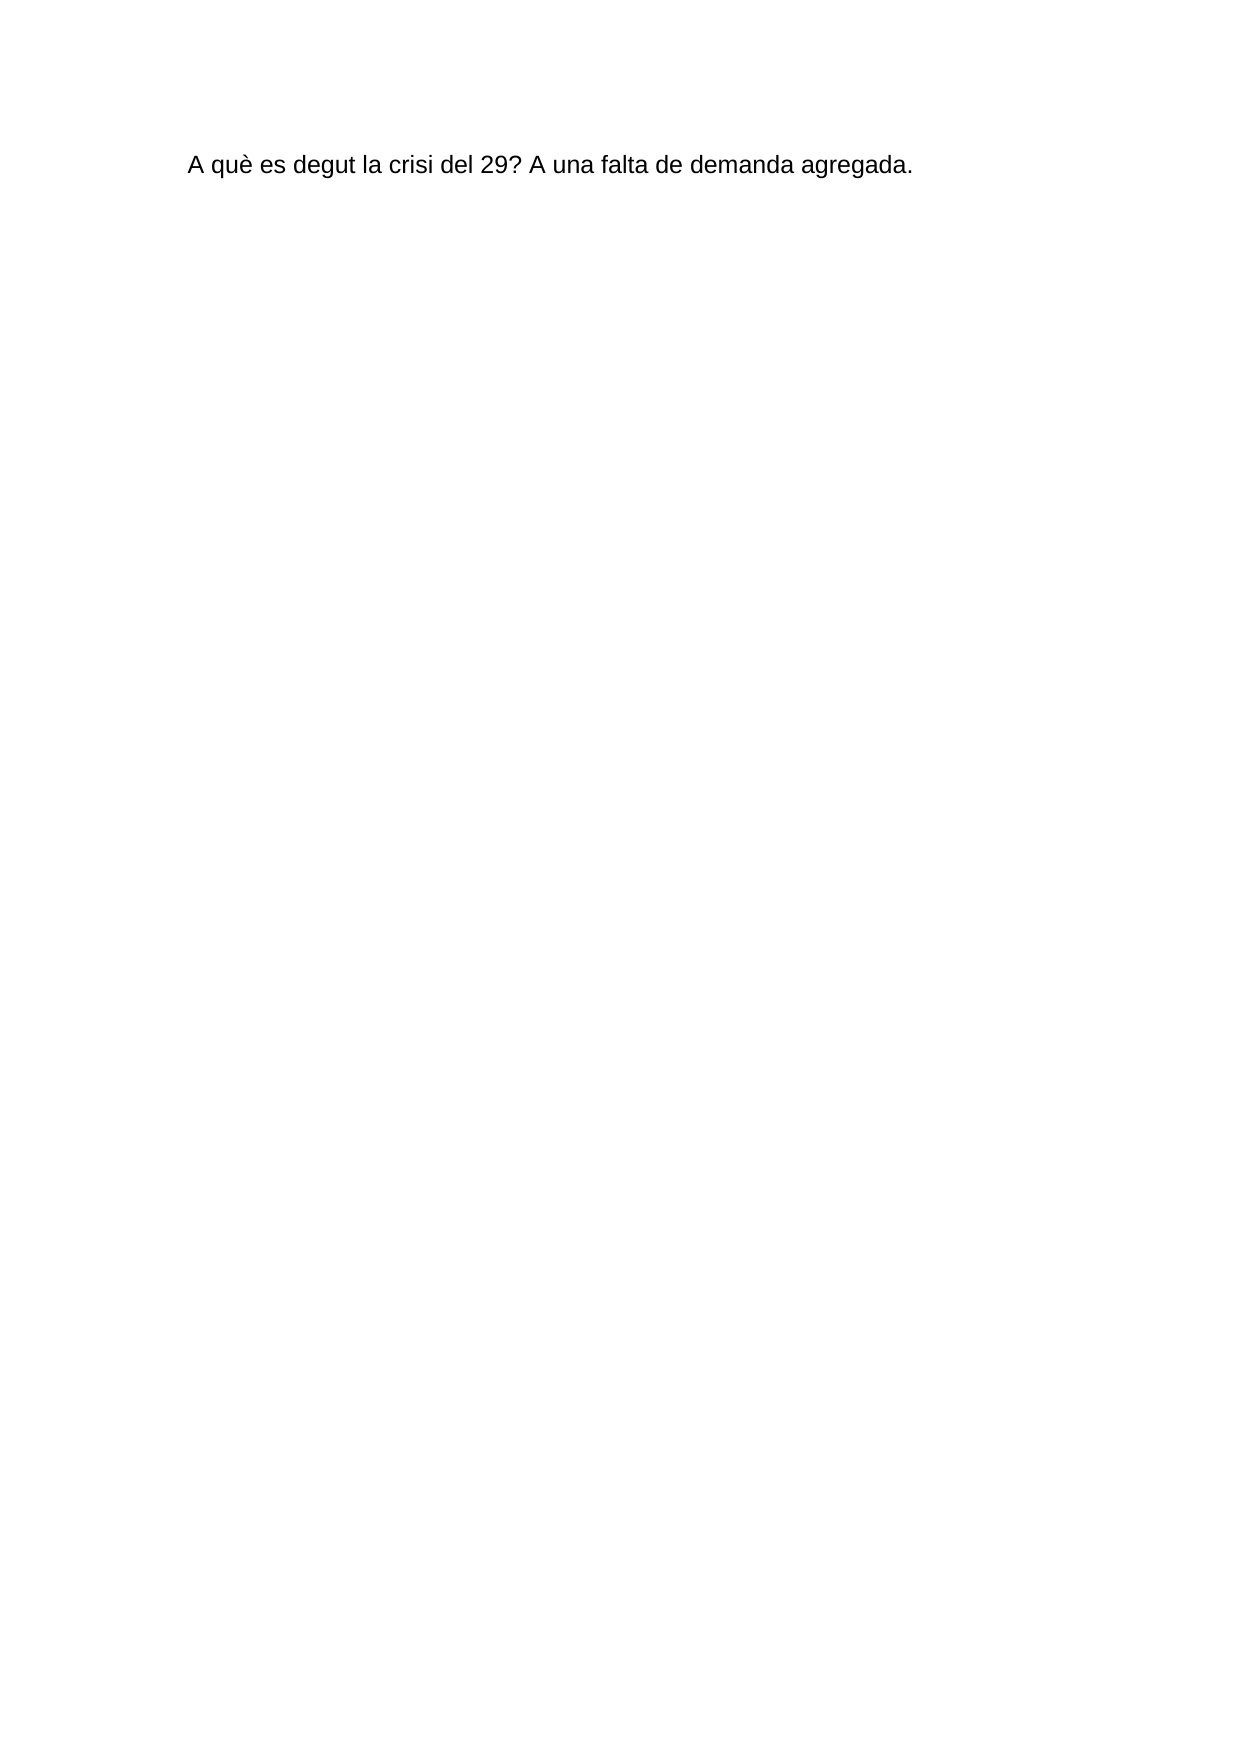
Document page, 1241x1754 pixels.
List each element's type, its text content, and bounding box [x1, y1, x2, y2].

text A què es degut la crisi del 29? A una falta de demanda agregada. [187, 150, 1090, 179]
